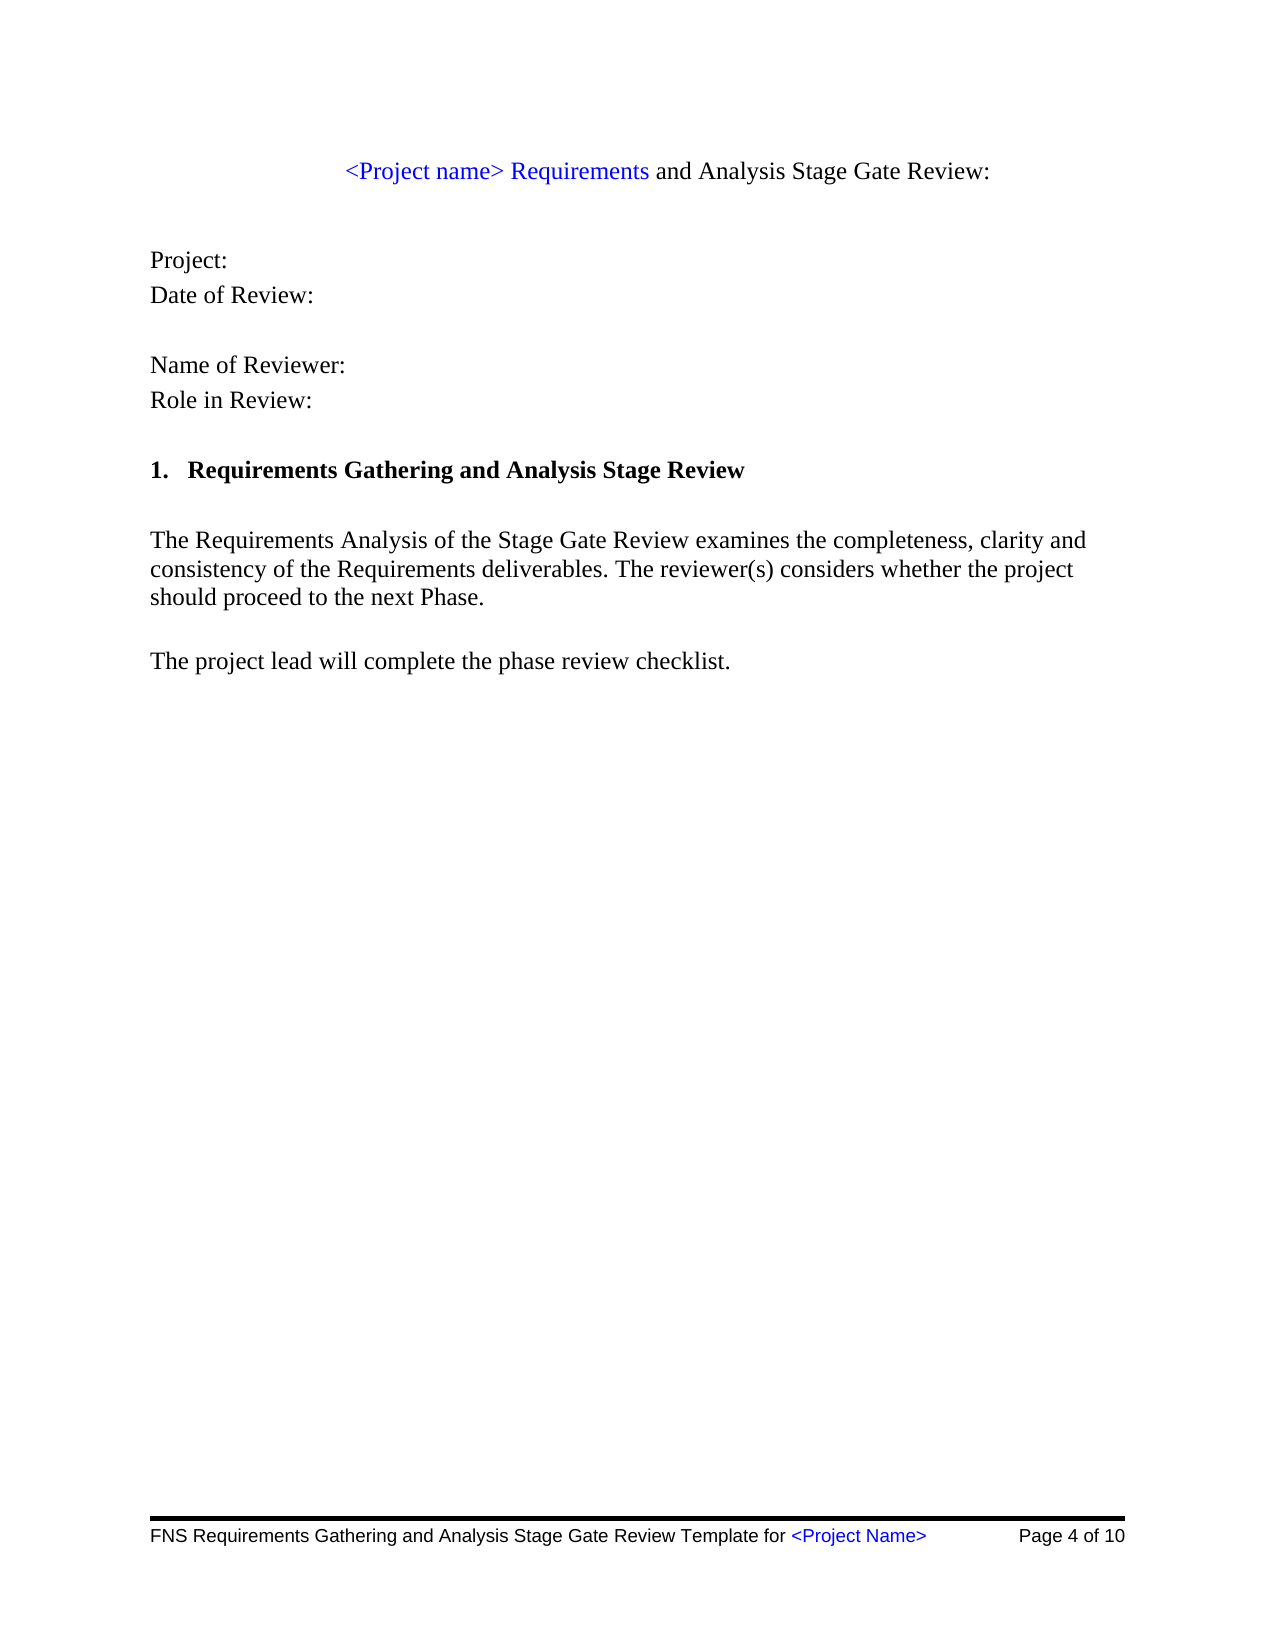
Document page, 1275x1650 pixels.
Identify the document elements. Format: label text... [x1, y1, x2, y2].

text Role in Review: [150, 385, 1125, 414]
list Requirements Gathering and Analysis Stage Review [150, 455, 1125, 484]
text <Project name> Requirements and Analysis Stage Gate Review: [210, 156, 1125, 185]
text Project: [150, 245, 1125, 274]
text The Requirements Analysis of the Stage Gate Review examines the completeness, clarity and consistency of the Requirements deliverables. The reviewer(s) considers whether the project should proceed to the next Phase. [150, 525, 1125, 611]
text Name of Reviewer: [150, 350, 1125, 379]
text The project lead will complete the phase review checklist. [150, 617, 1125, 675]
text Date of Review: [150, 280, 1125, 309]
